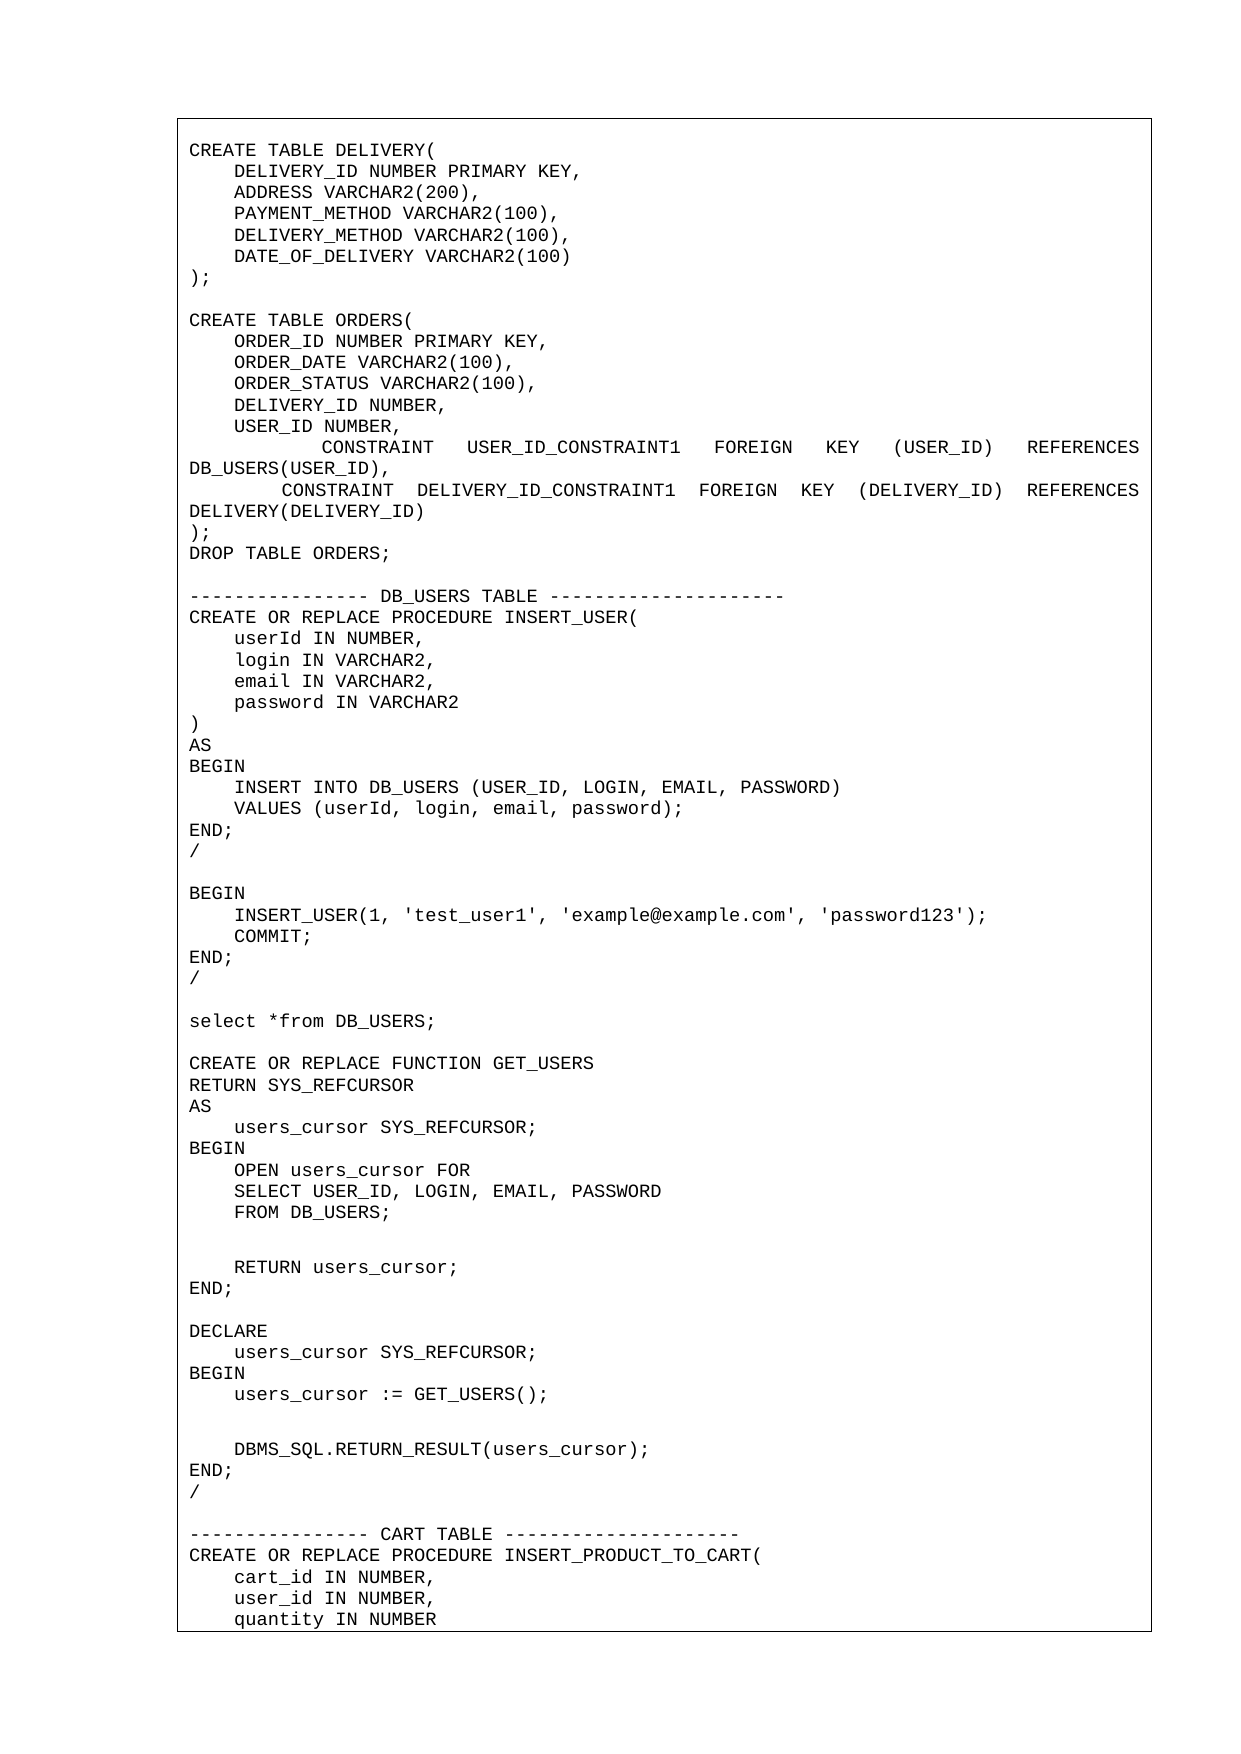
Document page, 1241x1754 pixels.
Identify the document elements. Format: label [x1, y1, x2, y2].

table_header [178, 119, 1151, 1631]
